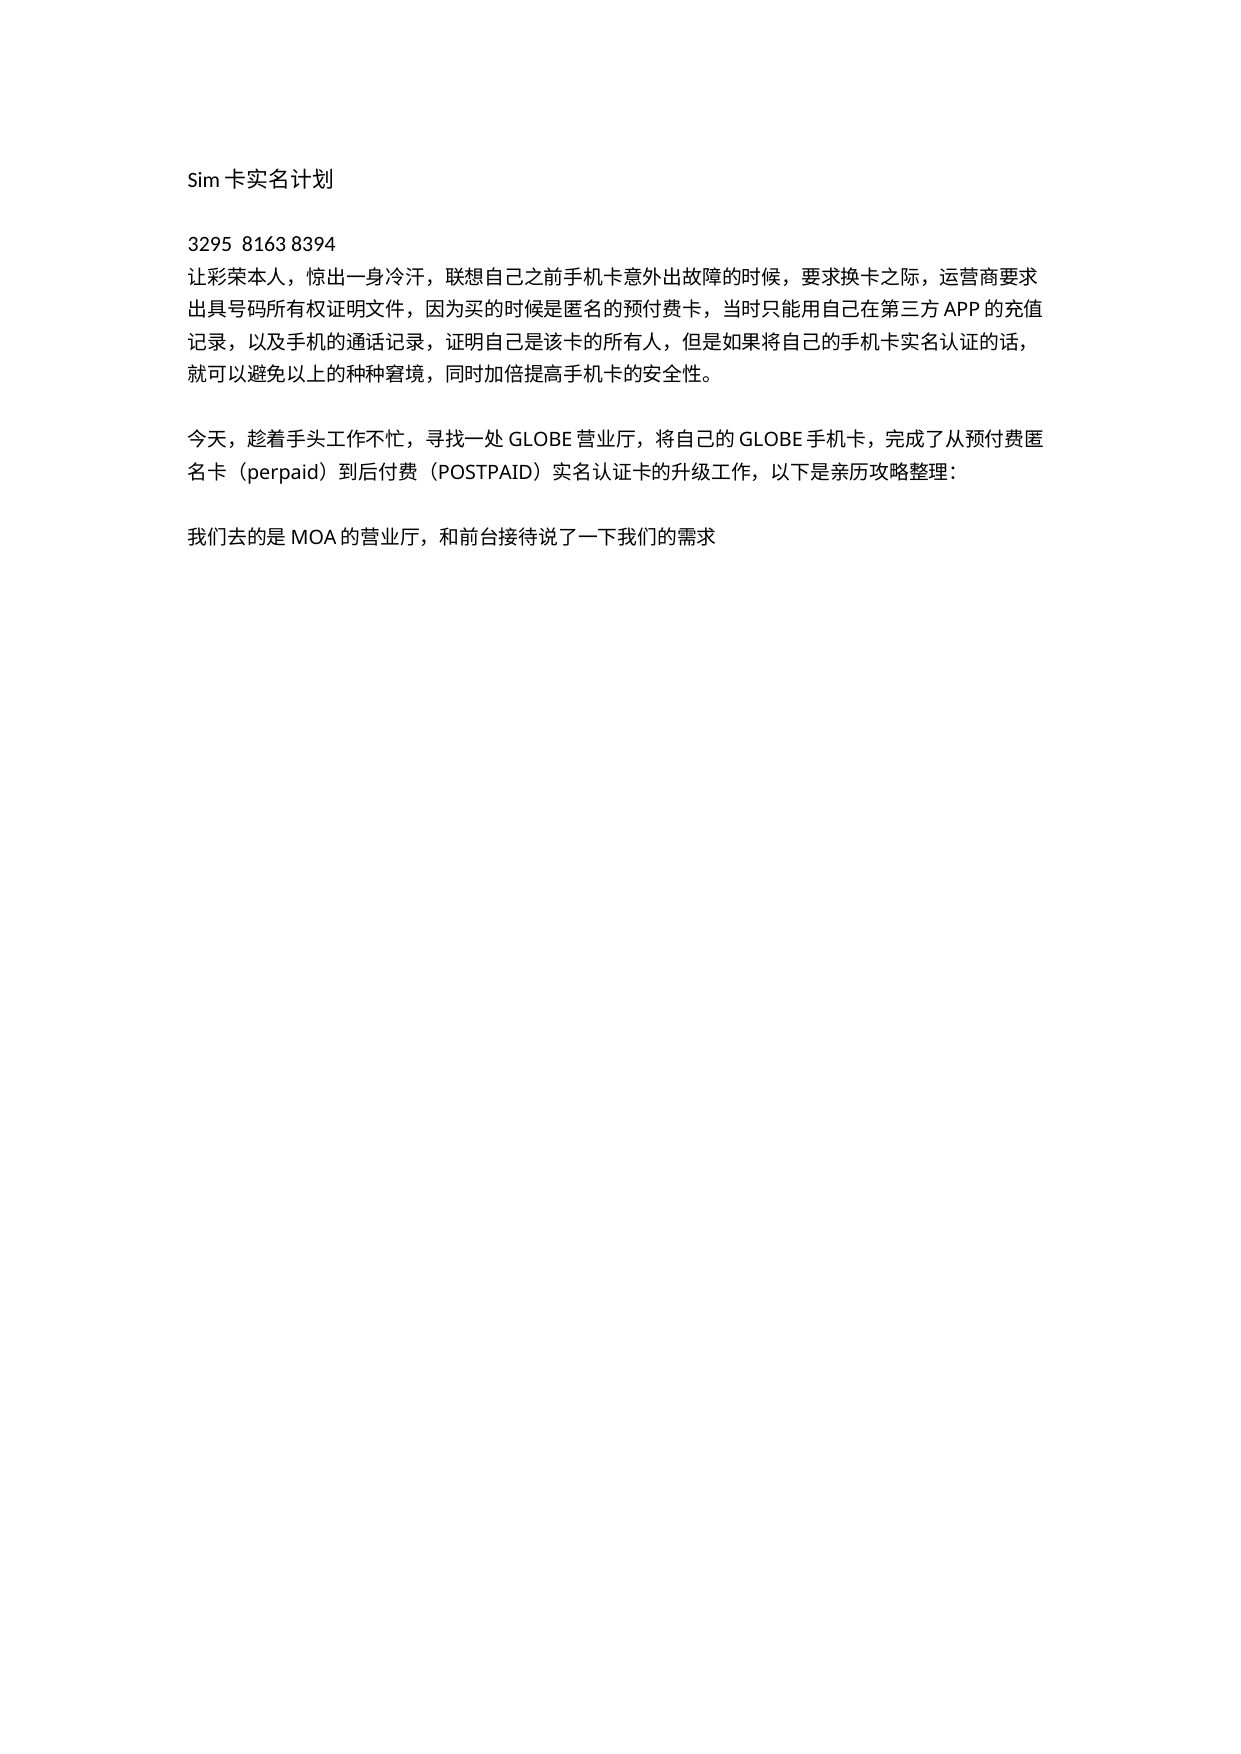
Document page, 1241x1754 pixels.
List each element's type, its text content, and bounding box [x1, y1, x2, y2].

text 今天，趁着手头工作不忙，寻找一处GLOBE营业厅，将自己的GLOBE手机卡，完成了从预付费匿名卡（perpaid）到后付费（POSTPAID）实名认证卡的升级工作，以下是亲历攻略整理： [187, 422, 1053, 487]
text 我们去的是MOA的营业厅，和前台接待说了一下我们的需求 [187, 519, 1053, 552]
text Sim卡实名计划 [187, 162, 1053, 194]
text 让彩荣本人，惊出一身冷汗，联想自己之前手机卡意外出故障的时候，要求换卡之际，运营商要求出具号码所有权证明文件，因为买的时候是匿名的预付费卡，当时只能用自己在第三方APP的充值记录，以及手机的通话记录，证明自己是该卡的所有人，但是如果将自己的手机卡实名认证的话，就可以避免以上的种种窘境，同时加倍提高手机卡的安全性。 [187, 259, 1053, 389]
text 3295 8163 8394 [187, 227, 1053, 259]
